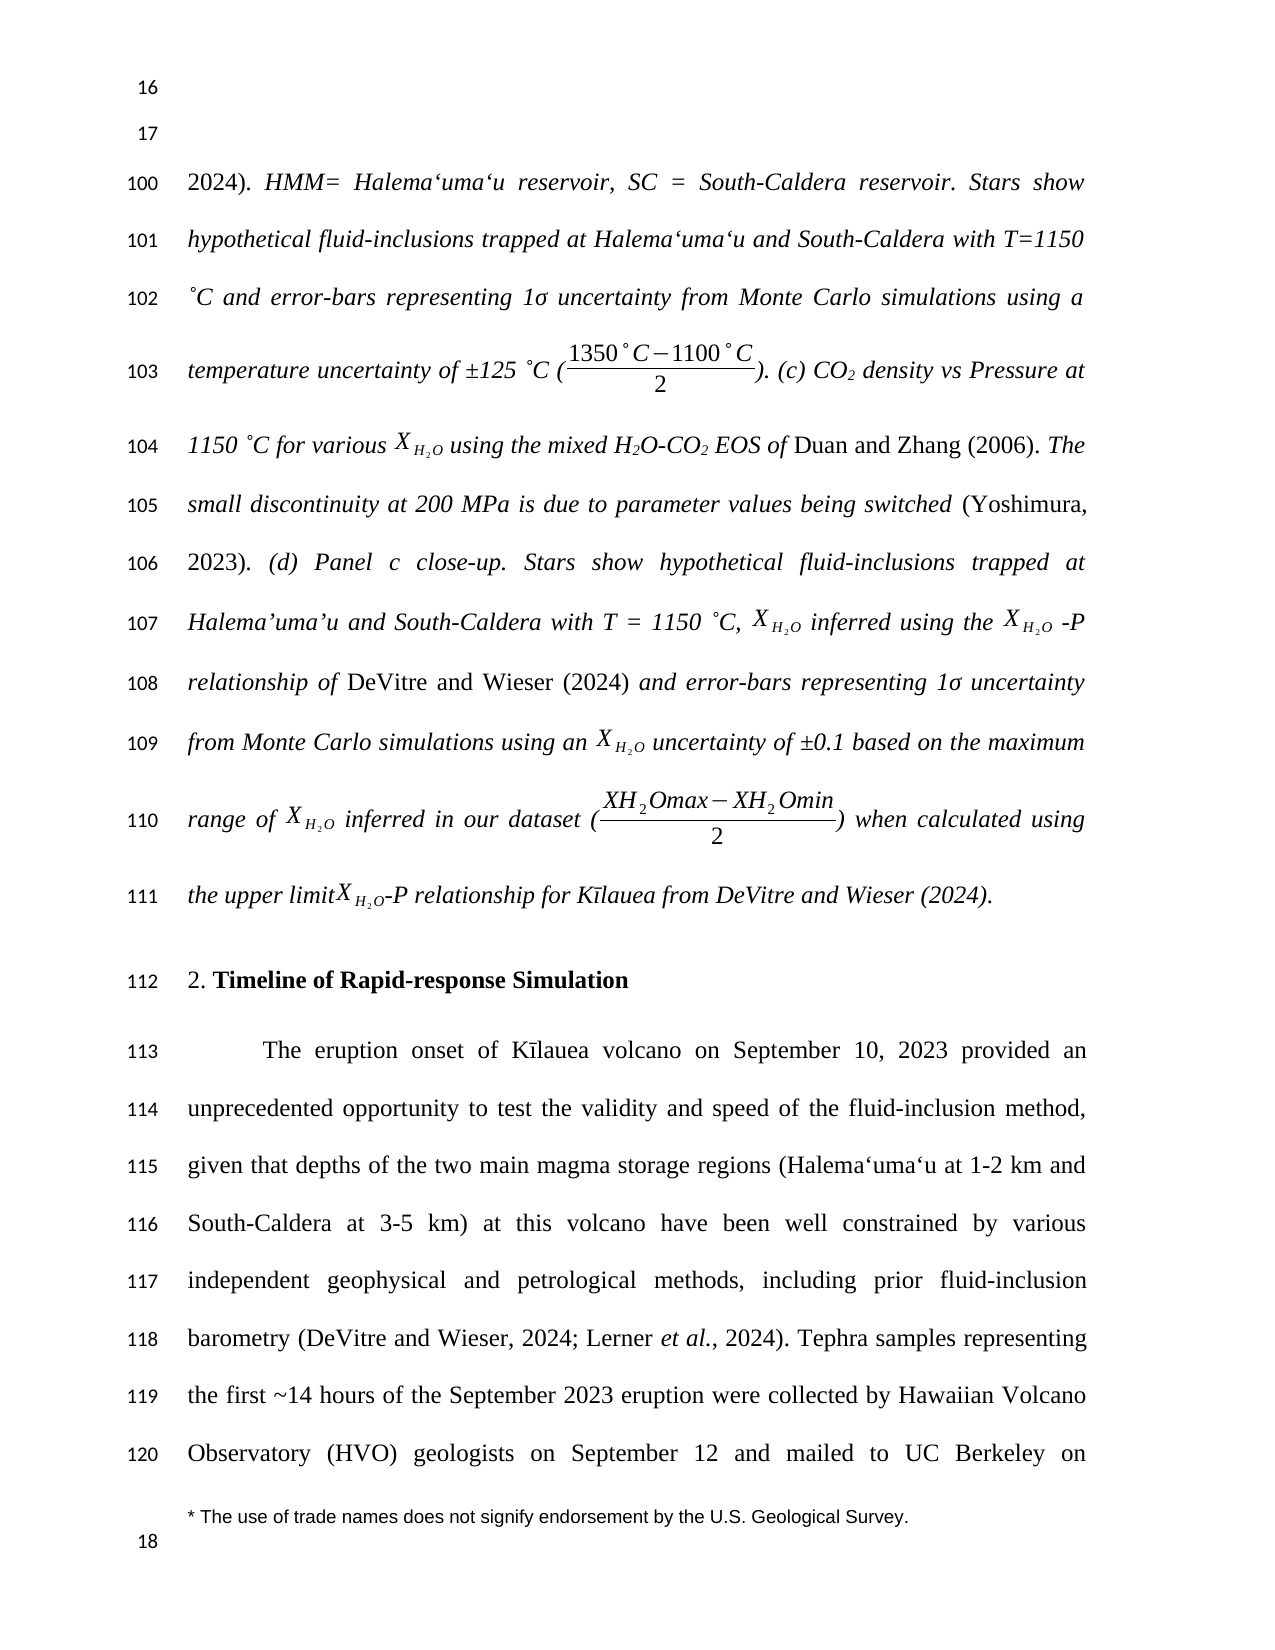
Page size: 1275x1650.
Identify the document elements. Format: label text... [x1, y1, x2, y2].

subtitle 2. Timeline of Rapid-response Simulation [187, 965, 1087, 994]
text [187, 167, 1087, 912]
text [187, 1035, 1087, 1467]
